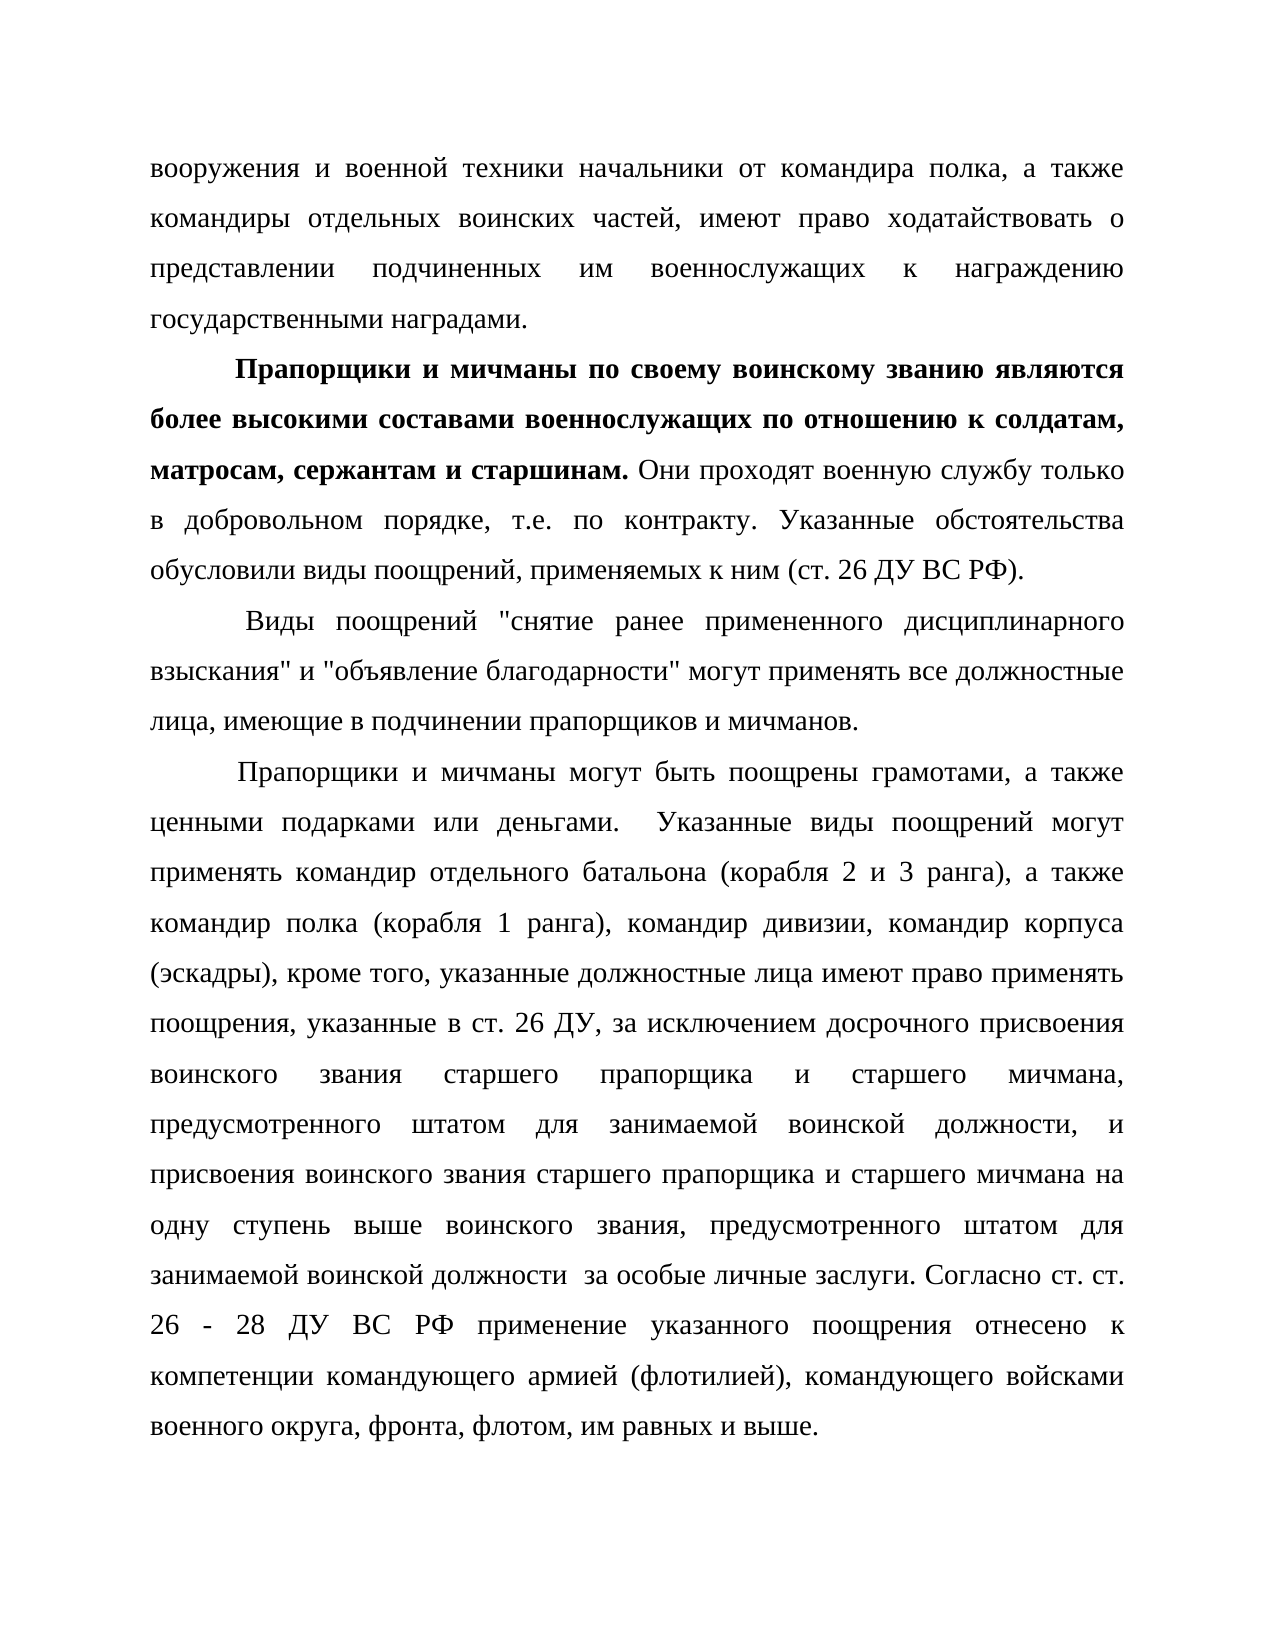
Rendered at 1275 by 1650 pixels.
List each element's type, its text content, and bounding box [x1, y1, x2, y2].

text Прапорщики и мичманы по своему воинскому званию являются более высокими составами военнослужащих по отношению к солдатам, матросам, сержантам и старшинам. Они проходят военную службу только в добровольном порядке, т.е. по контракту. Указанные обстоятельства обусловили виды поощрений, применяемых к ним (ст. 26 ДУ ВС РФ). [150, 351, 1125, 586]
text Прапорщики и мичманы могут быть поощрены грамотами, а также ценными подарками или деньгами. Указанные виды поощрений могут применять командир отдельного батальона (корабля 2 и 3 ранга), а также командир полка (корабля 1 ранга), командир дивизии, командир корпуса (эскадры), кроме того, указанные должностные лица имеют право применять поощрения, указанные в ст. 26 ДУ, за исключением досрочного присвоения воинского звания старшего прапорщика и старшего мичмана, предусмотренного штатом для занимаемой воинской должности, и присвоения воинского звания старшего прапорщика и старшего мичмана на одну ступень выше воинского звания, предусмотренного штатом для занимаемой воинской должности за особые личные заслуги. Согласно ст. ст. 26 - 28 ДУ ВС РФ применение указанного поощрения отнесено к компетенции командующего армией (флотилией), командующего войсками военного округа, фронта, флотом, им равных и выше. [150, 754, 1125, 1442]
text Виды поощрений "снятие ранее примененного дисциплинарного взыскания" и "объявление благодарности" могут применять все должностные лица, имеющие в подчинении прапорщиков и мичманов. [150, 603, 1125, 737]
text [150, 150, 1125, 334]
